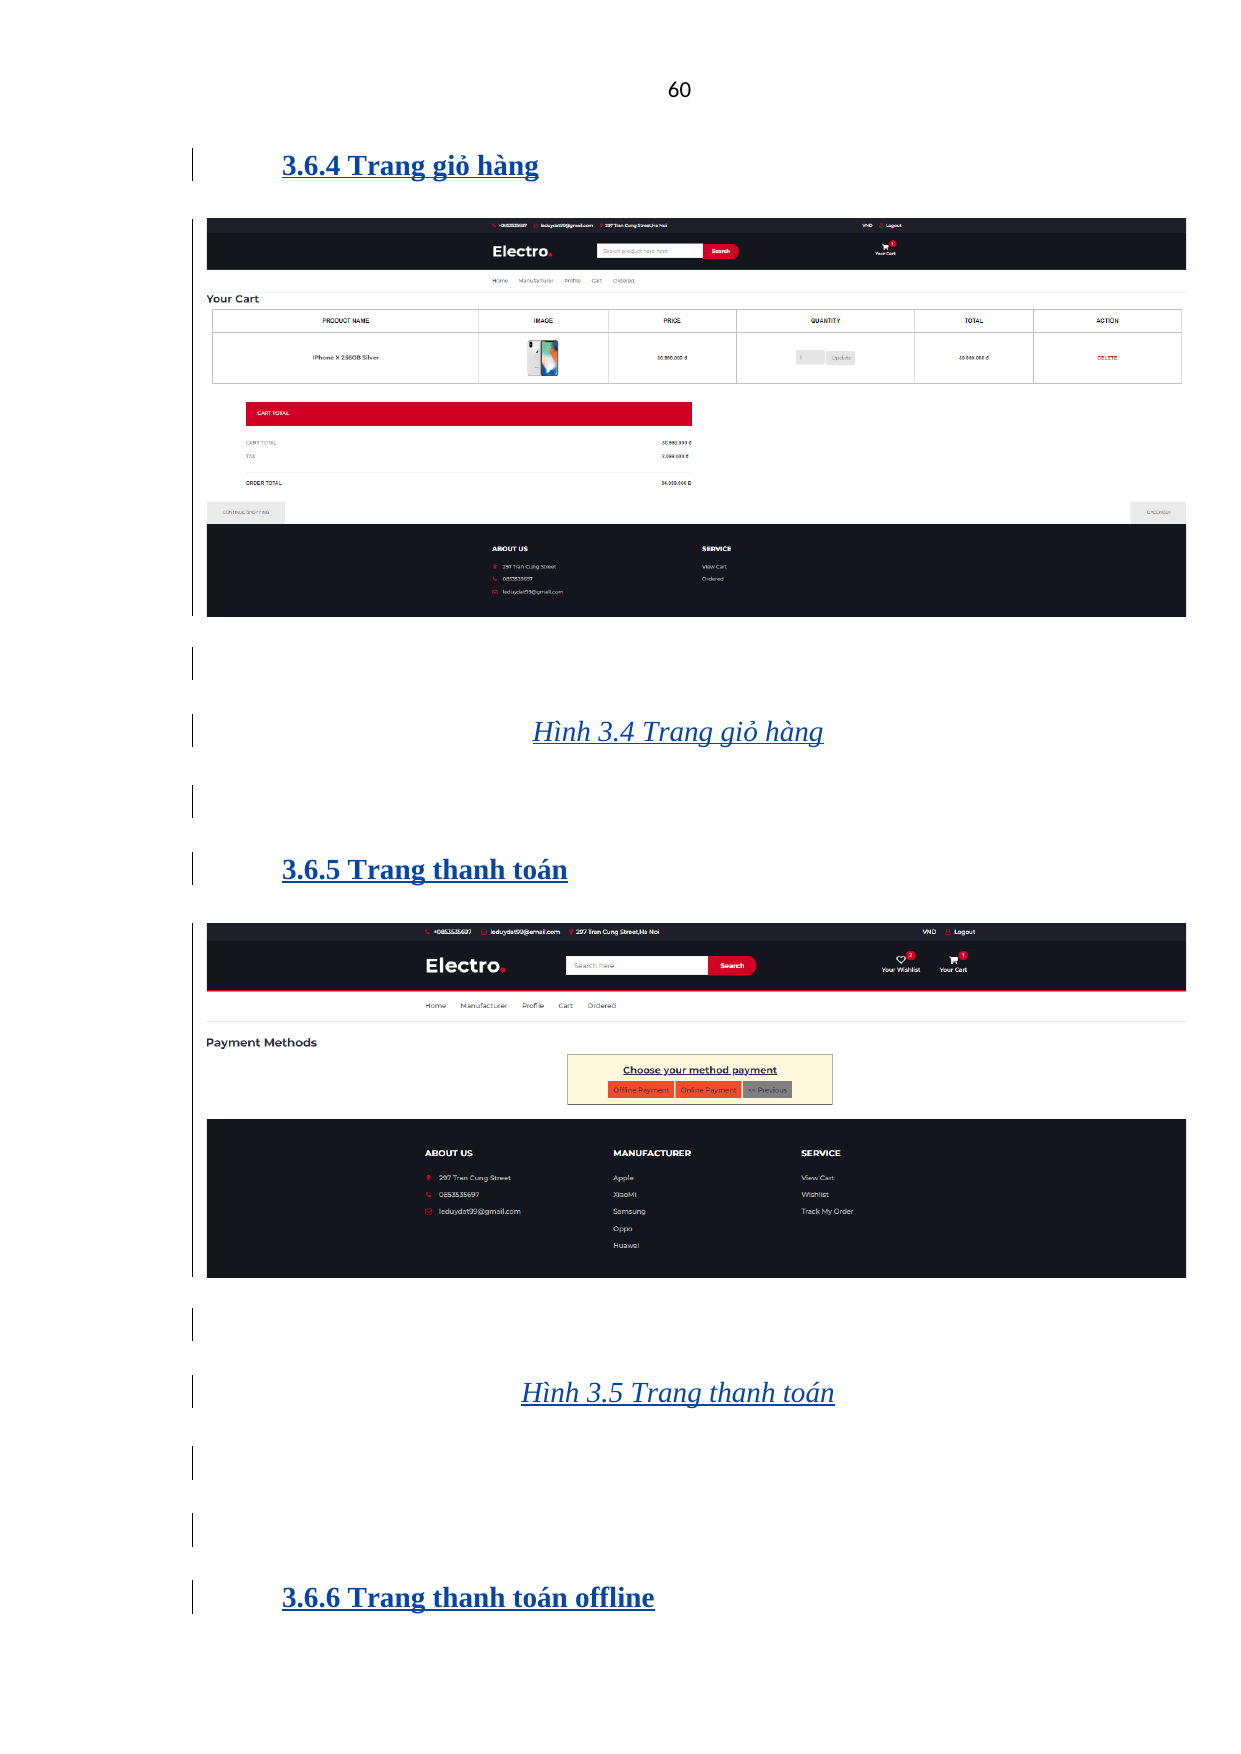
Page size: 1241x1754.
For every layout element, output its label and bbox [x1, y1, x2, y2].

picture [206, 923, 1187, 1278]
picture [206, 218, 1187, 617]
